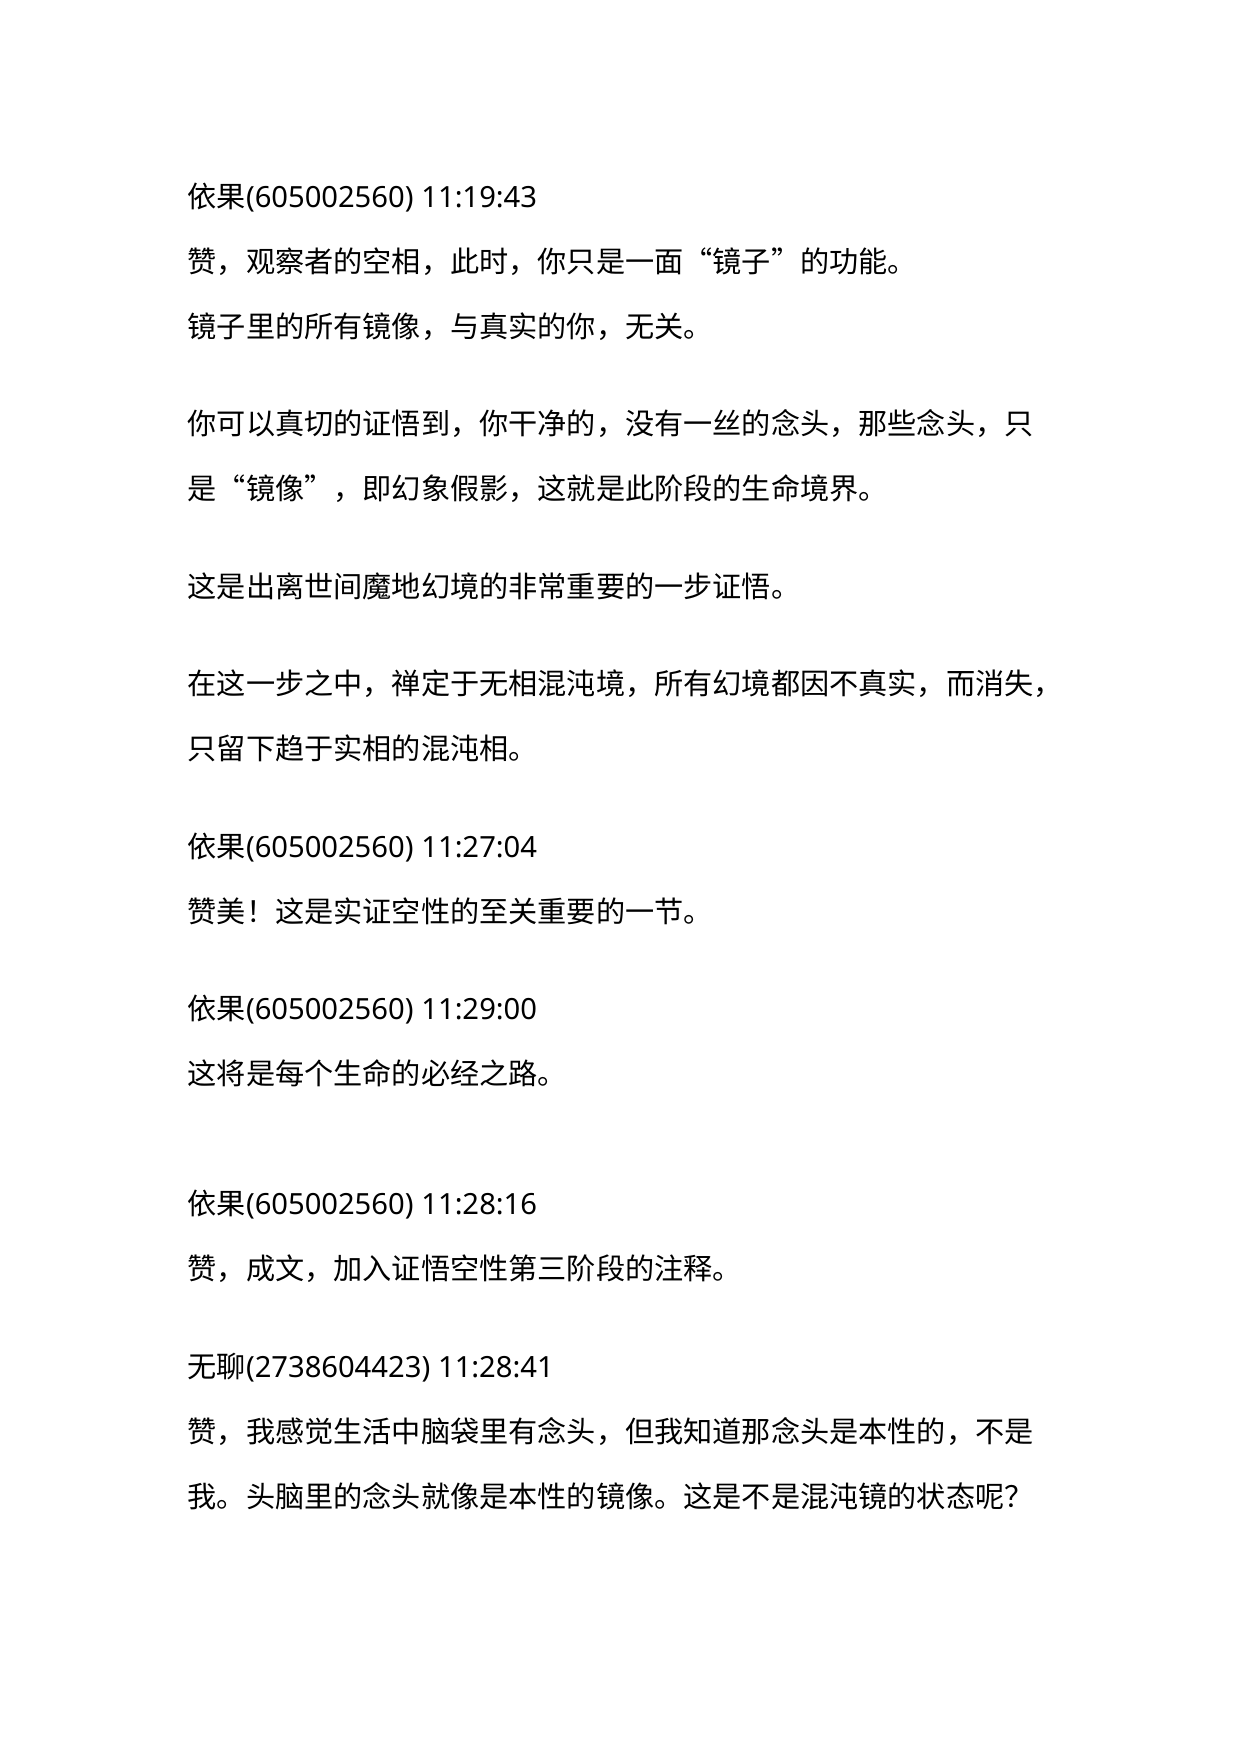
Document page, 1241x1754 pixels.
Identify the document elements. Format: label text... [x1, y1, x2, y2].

text 你可以真切的证悟到，你干净的，没有一丝的念头，那些念头，只是“镜像”，即幻象假影，这就是此阶段的生命境界。 [187, 389, 1053, 552]
text 依果(605002560) 11:27:04 赞美！这是实证空性的至关重要的一节。 [187, 812, 1053, 974]
text 这是出离世间魔地幻境的非常重要的一步证悟。 [187, 552, 1053, 649]
text 依果(605002560) 11:29:00 这将是每个生命的必经之路。 [187, 974, 1053, 1137]
text 依果(605002560) 11:19:43 赞，观察者的空相，此时，你只是一面“镜子”的功能。 镜子里的所有镜像，与真实的你，无关。 [187, 162, 1053, 389]
text 依果(605002560) 11:28:16 赞，成文，加入证悟空性第三阶段的注释。 [187, 1169, 1053, 1332]
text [187, 1332, 1053, 1527]
text 在这一步之中，禅定于无相混沌境，所有幻境都因不真实，而消失，只留下趋于实相的混沌相。 [187, 649, 1053, 812]
